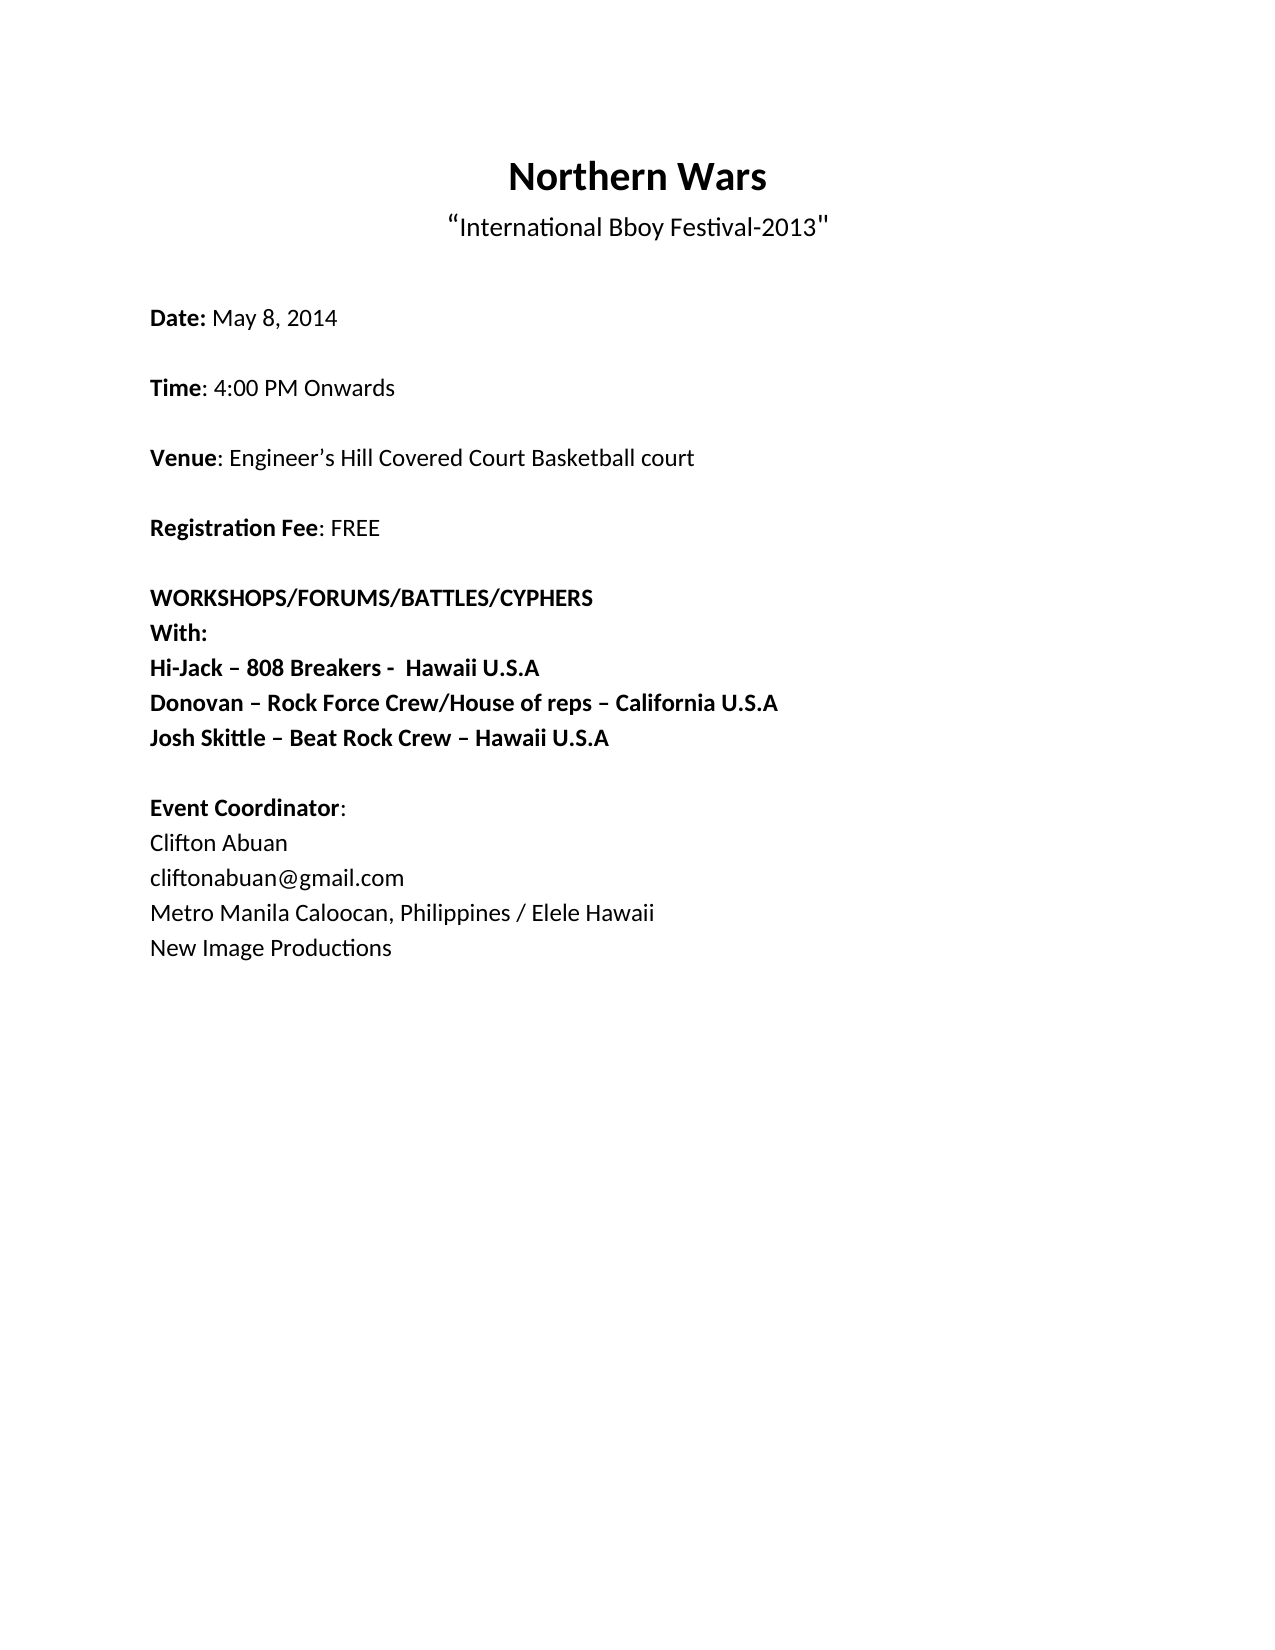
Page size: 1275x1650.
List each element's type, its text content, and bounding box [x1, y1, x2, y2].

text Date: May 8, 2014 Time: 4:00 PM Onwards Venue: Engineer’s Hill Covered Court Basketball court Registration Fee: FREE WORKSHOPS/FORUMS/BATTLES/CYPHERS With: Hi-Jack – 808 Breakers - Hawaii U.S.A Donovan – Rock Force Crew/House of reps – California U.S.A Josh Skittle – Beat Rock Crew – Hawaii U.S.A Event Coordinator: Clifton Abuan cliftonabuan@gmail.com Metro Manila Caloocan, Philippines / Elele Hawaii New Image Productions [150, 302, 1125, 962]
text Northern Wars “International Bboy Festival-2013" [150, 150, 1125, 277]
